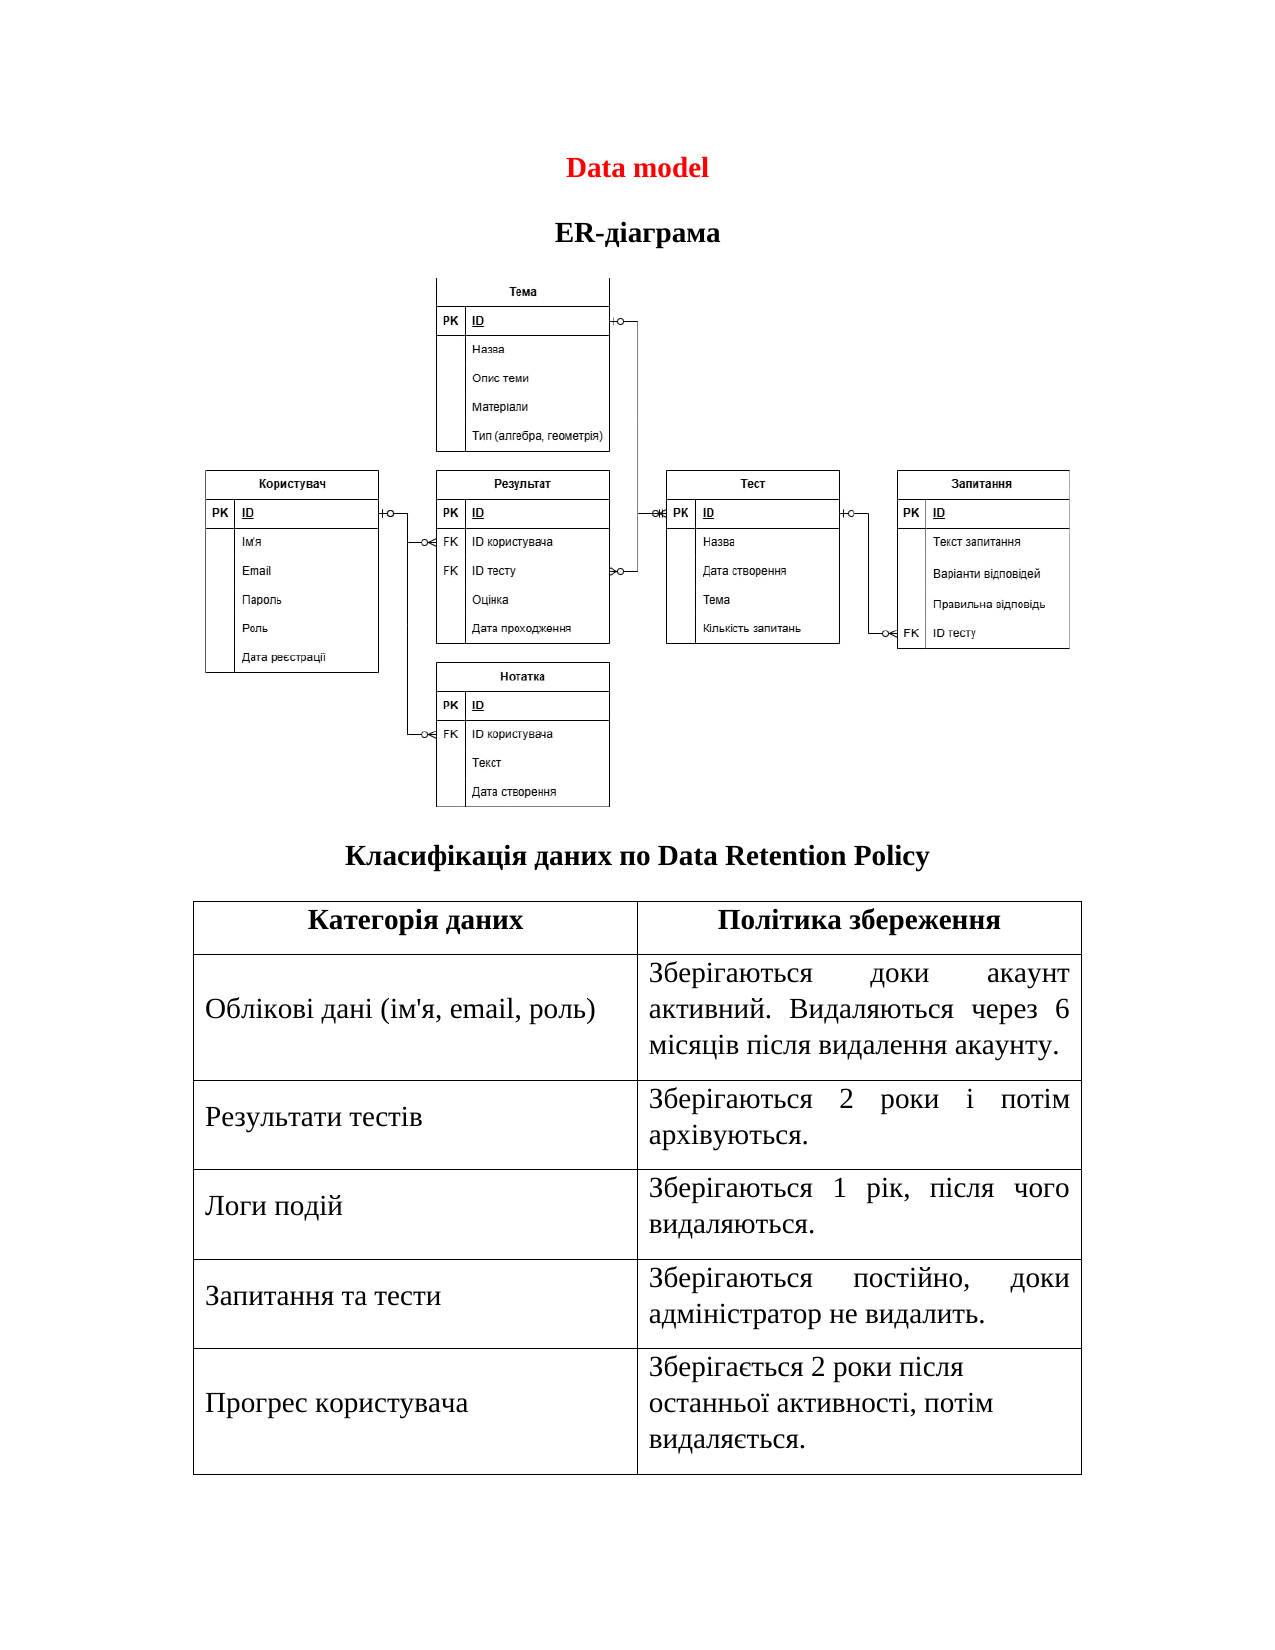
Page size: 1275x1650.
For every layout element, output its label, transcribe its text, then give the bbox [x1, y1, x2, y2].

table_cell Запитання та тести [194, 1260, 637, 1348]
table_cell Зберігаються постійно, доки адміністратор не видалить. [638, 1260, 1081, 1348]
table_header Політика збереження [638, 902, 1081, 954]
table_cell Зберігаються 1 рік, після чого видаляються. [638, 1170, 1081, 1259]
subtitle Класифікація даних по Data Retention Policy [150, 838, 1125, 872]
table_cell Облікові дані (ім'я, email, роль) [194, 955, 637, 1080]
table_cell Результати тестів [194, 1081, 637, 1169]
table_cell Прогрес користувача [194, 1349, 637, 1474]
table_cell Зберігаються 2 роки і потім архівуються. [638, 1081, 1081, 1169]
text Data model [150, 150, 1125, 183]
table_header Категорія даних [194, 902, 637, 954]
subtitle ER-діаграма [150, 215, 1125, 249]
table_cell Логи подій [194, 1170, 637, 1259]
table_cell Зберігаються доки акаунт активний. Видаляються через 6 місяців після видалення акаунту. [638, 955, 1081, 1080]
picture [205, 278, 1070, 807]
table_cell Зберігається 2 роки після останньої активності, потім видаляється. [638, 1349, 1081, 1474]
